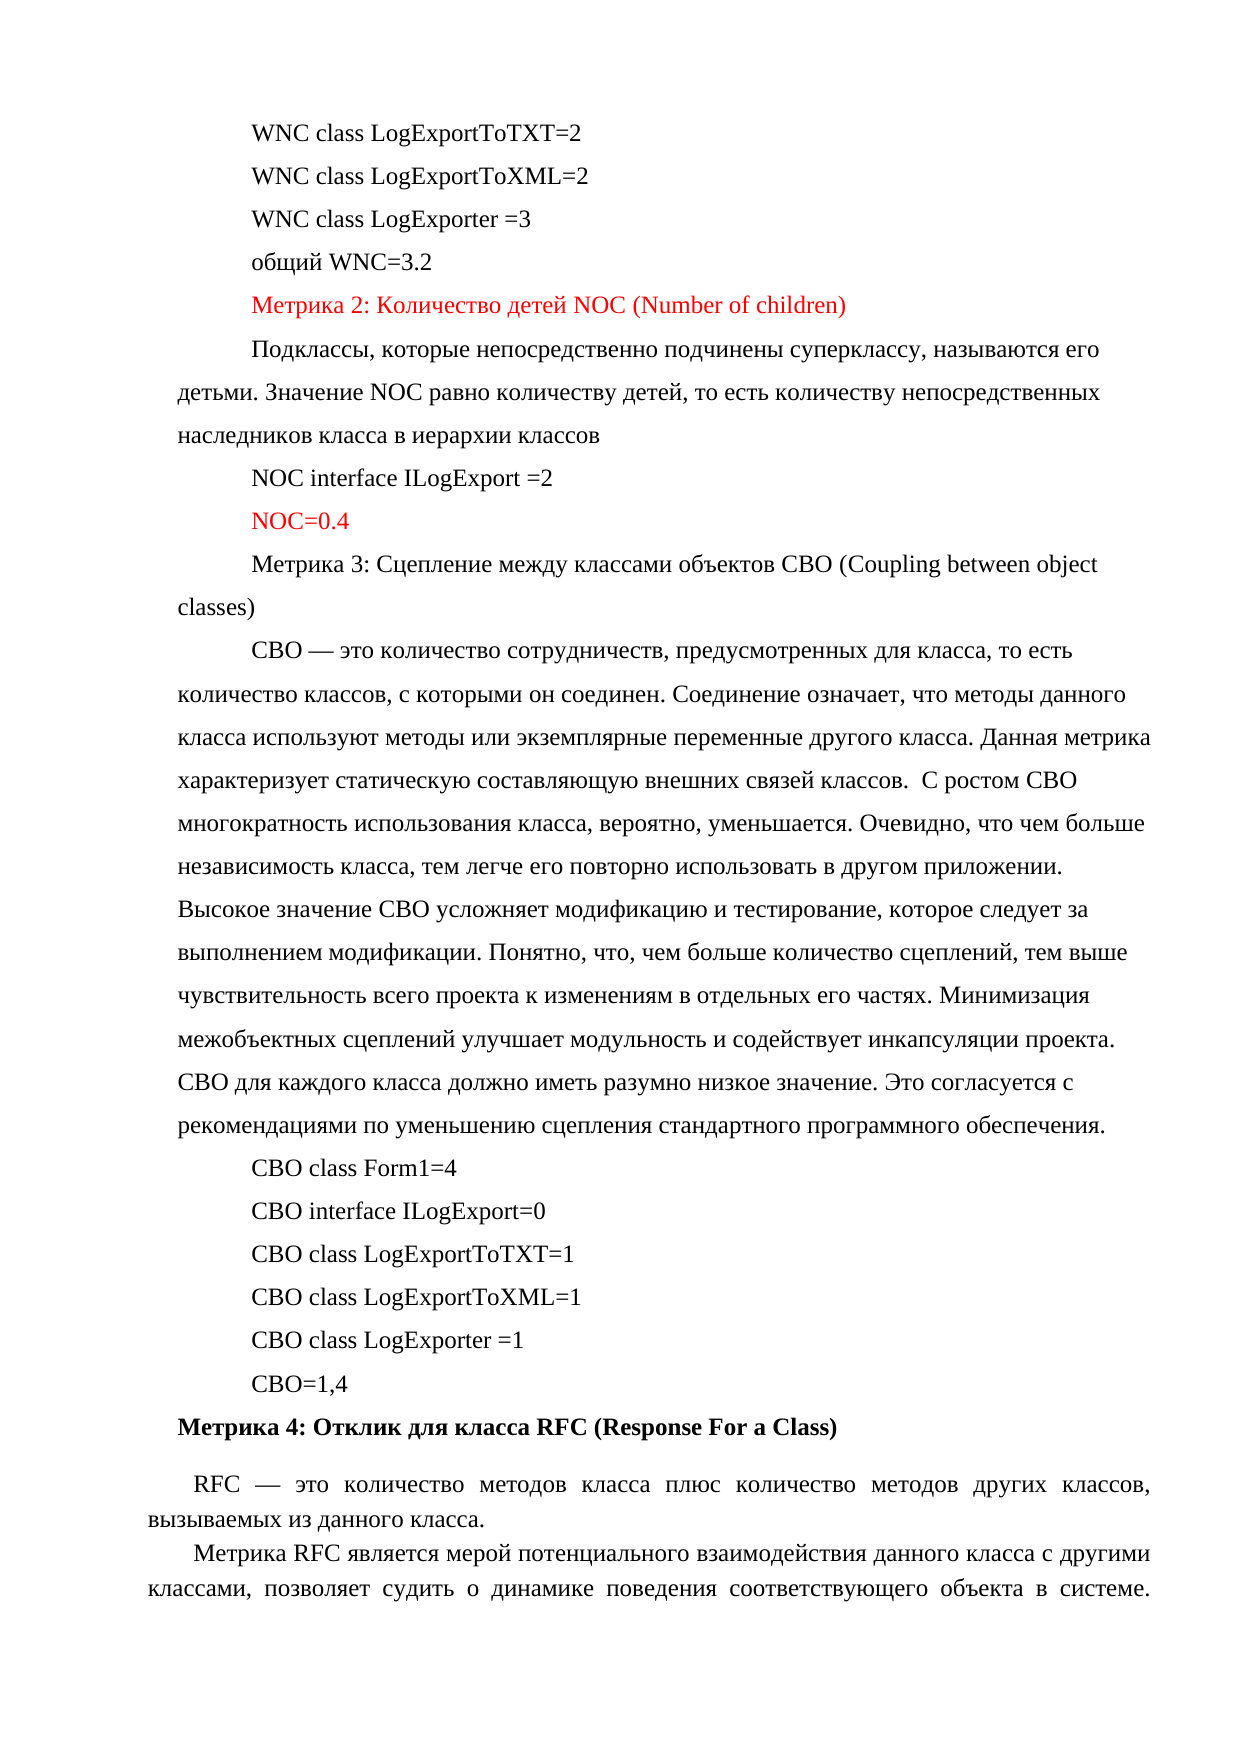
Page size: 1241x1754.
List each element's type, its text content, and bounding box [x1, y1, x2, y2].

text общий WNC=3.2 [177, 247, 1152, 276]
text WNC class LogExportToTXT=2 [177, 118, 1152, 147]
text СВО class LogExportToXML=1 [177, 1282, 1152, 1311]
text СВО class LogExporter =1 [177, 1326, 1152, 1354]
text СВО=1,4 [177, 1369, 1152, 1397]
text Метрика 4: Отклик для класса RFC (Response For a Class) [177, 1412, 1152, 1441]
text СВО interface ILogExport=0 [177, 1196, 1152, 1225]
text NOC interface ILogExport =2 [177, 463, 1152, 492]
text RFC — это количество методов класса плюс количество методов других классов, вызываемых из данного класса. [148, 1469, 1152, 1533]
text Метрика 3: Сцепление между классами объектов СВО (Coupling between object classes) [177, 549, 1152, 621]
text СВО class LogExportToTXT=1 [177, 1239, 1152, 1268]
text WNC class LogExportToXML=2 [177, 161, 1152, 190]
text СВО — это количество сотрудничеств, предусмотренных для класса, то есть количество классов, с которыми он соединен. Соединение означает, что методы данного класса используют методы или экземплярные переменные другого класса. Данная метрика характеризует статическую составляющую внешних связей классов. С ростом СВО многократность использования класса, вероятно, уменьшается. Очевидно, что чем больше независимость класса, тем легче его повторно использовать в другом приложении. Высокое значение СВО усложняет модификацию и тестирование, которое следует за выполнением модификации. Понятно, что, чем больше количество сцеплений, тем выше чувствительность всего проекта к изменениям в отдельных его частях. Минимизация межобъектных сцеплений улучшает модульность и содействует инкапсуляции проекта. СВО для каждого класса должно иметь разумно низкое значение. Это согласуется с рекомендациями по уменьшению сцепления стандартного программного обеспечения. [177, 636, 1152, 1139]
text WNC class LogExporter =3 [177, 204, 1152, 233]
text СВО class Form1=4 [177, 1153, 1152, 1182]
text Метрика 2: Количество детей NOC (Number of children) [177, 291, 1152, 319]
text Подклассы, которые непосредственно подчинены суперклассу, называются его детьми. Значение NOC равно количеству детей, то есть количеству непосредственных наследников класса в иерархии классов [177, 334, 1152, 449]
text NOC=0.4 [177, 506, 1152, 535]
